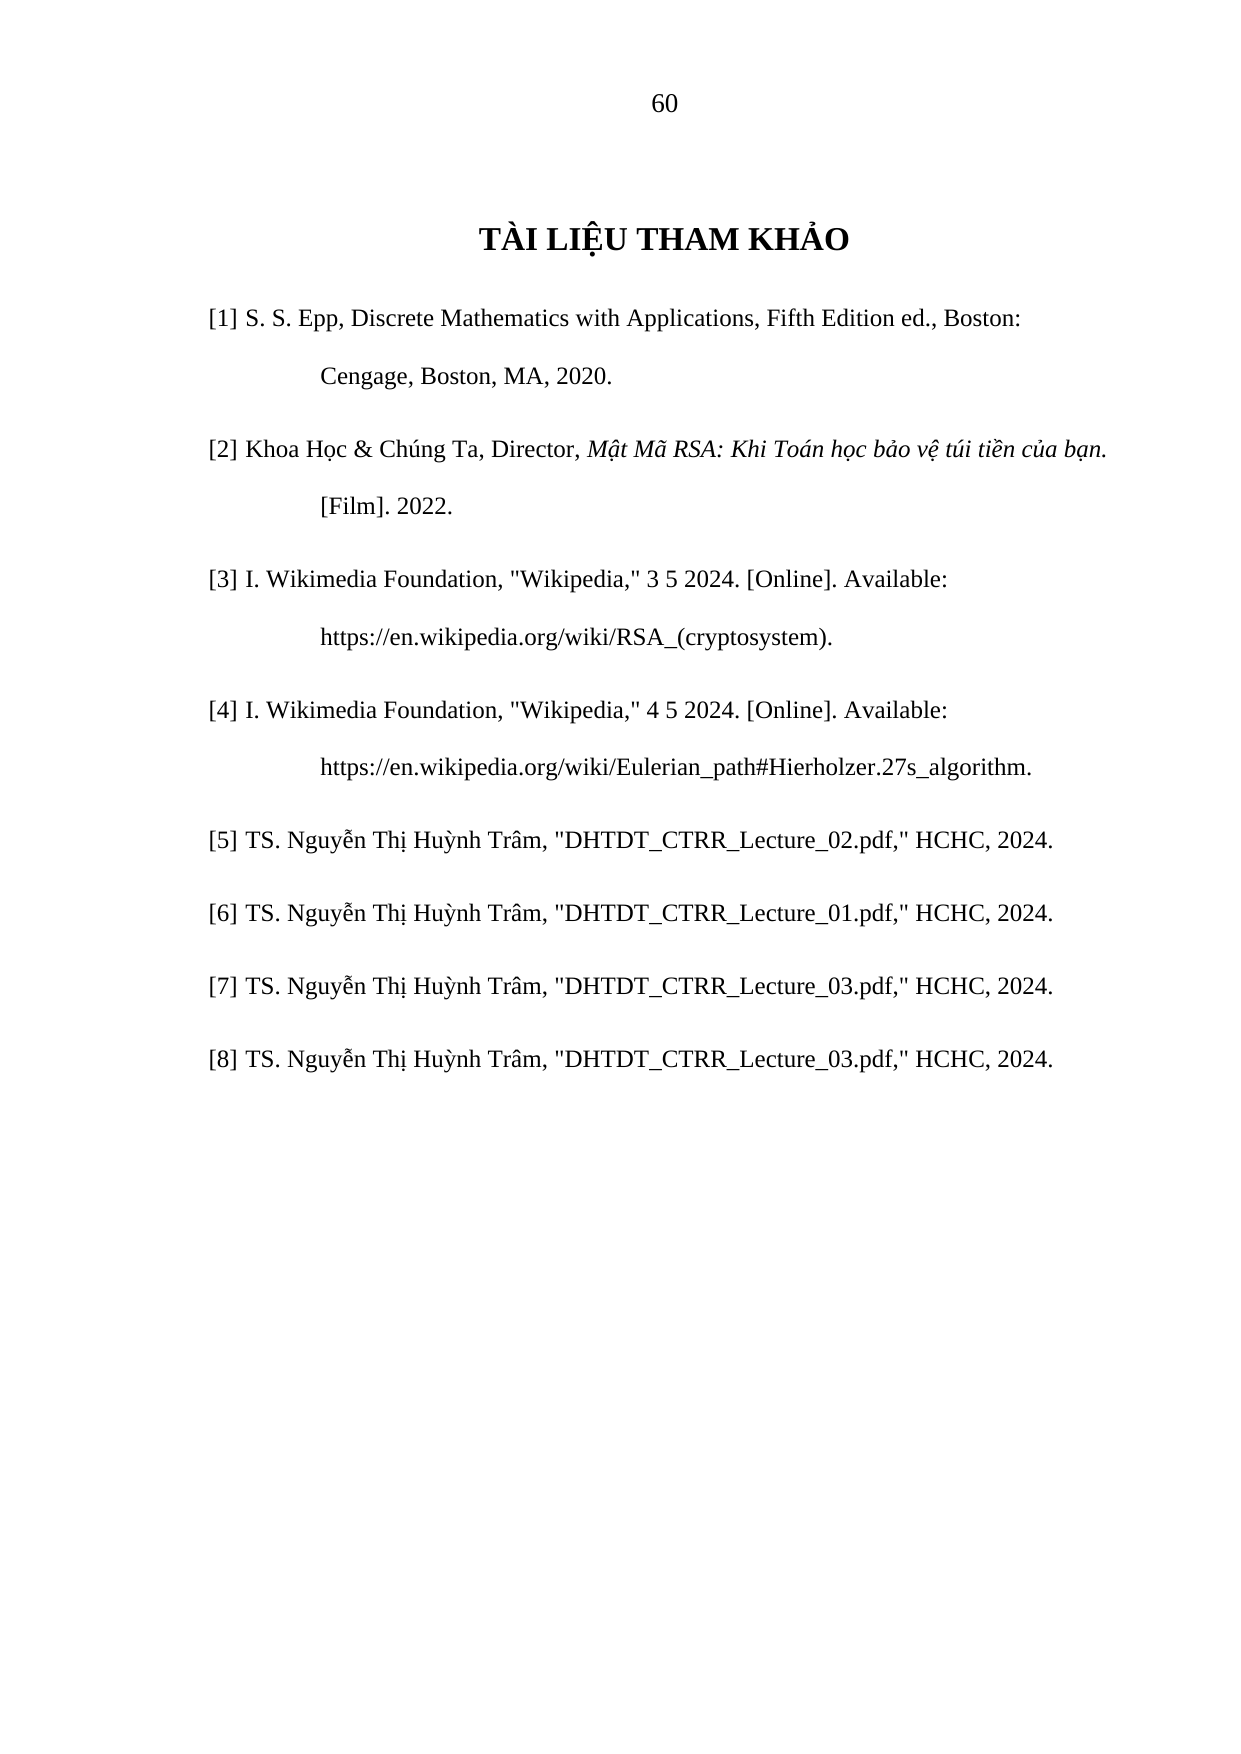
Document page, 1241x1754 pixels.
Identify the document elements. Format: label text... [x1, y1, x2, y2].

table_cell [6] [207, 884, 244, 957]
table_header S. S. Epp, Discrete Mathematics with Applications, Fifth Edition ed., Boston: Cengage, Boston, MA, 2020. [244, 289, 1122, 420]
table_cell [7] [207, 958, 244, 1030]
table_cell Khoa Học & Chúng Ta, Director, Mật Mã RSA: Khi Toán học bảo vệ túi tiền của bạn. [Film]. 2022. [244, 420, 1122, 550]
table_cell I. Wikimedia Foundation, "Wikipedia," 3 5 2024. [Online]. Available: https://en.wikipedia.org/wiki/RSA_(cryptosystem). [244, 550, 1122, 681]
table_cell [4] [207, 681, 244, 811]
table_cell [8] [207, 1030, 244, 1103]
table_cell TS. Nguyễn Thị Huỳnh Trâm, "DHTDT_CTRR_Lecture_02.pdf," HCHC, 2024. [244, 811, 1122, 884]
table_cell TS. Nguyễn Thị Huỳnh Trâm, "DHTDT_CTRR_Lecture_03.pdf," HCHC, 2024. [244, 958, 1122, 1030]
table_cell TS. Nguyễn Thị Huỳnh Trâm, "DHTDT_CTRR_Lecture_01.pdf," HCHC, 2024. [244, 884, 1122, 957]
subtitle TÀI LIỆU THAM KHẢO [207, 219, 1122, 258]
table_cell [2] [207, 420, 244, 550]
table_cell TS. Nguyễn Thị Huỳnh Trâm, "DHTDT_CTRR_Lecture_03.pdf," HCHC, 2024. [244, 1030, 1122, 1103]
table_cell [3] [207, 550, 244, 681]
table_cell [5] [207, 811, 244, 884]
table_header [1] [207, 289, 244, 420]
table_cell I. Wikimedia Foundation, "Wikipedia," 4 5 2024. [Online]. Available: https://en.wikipedia.org/wiki/Eulerian_path#Hierholzer.27s_algorithm. [244, 681, 1122, 811]
